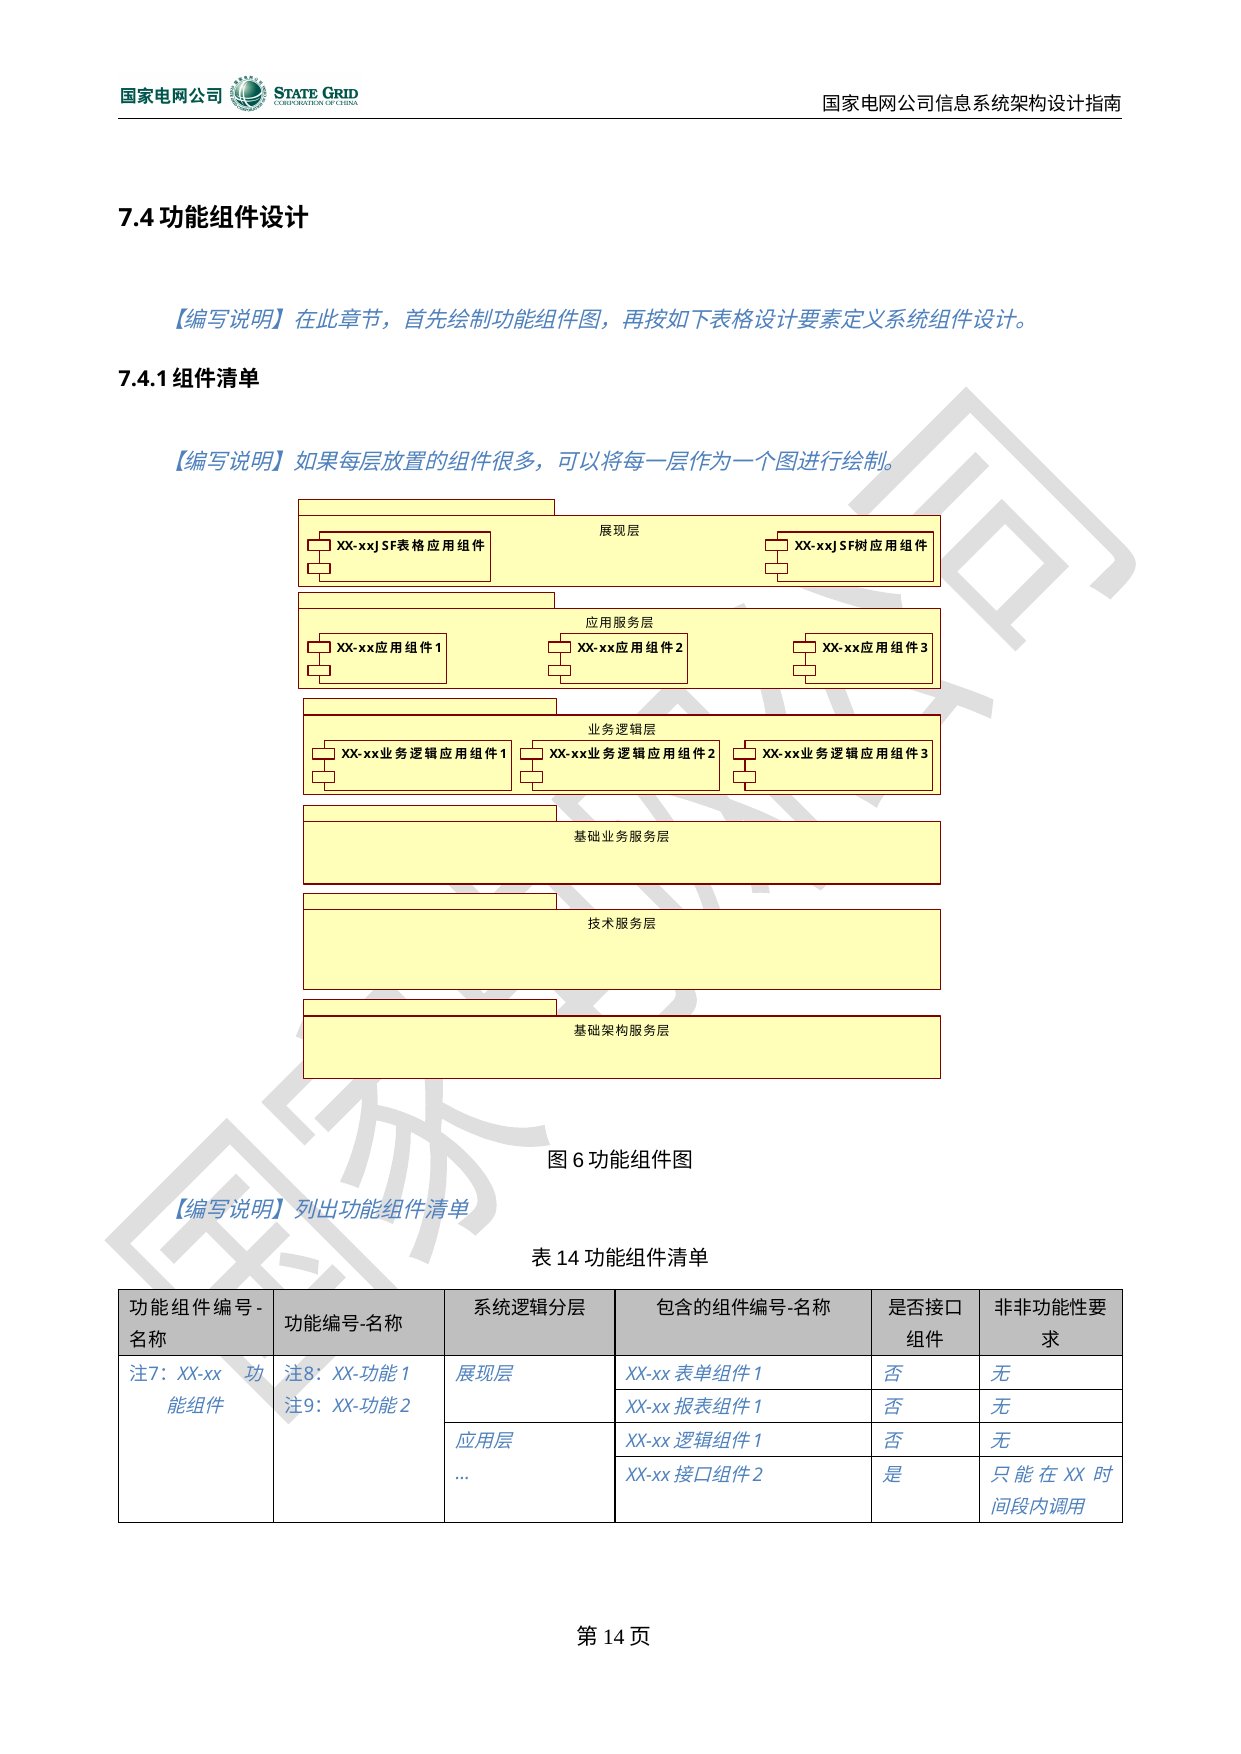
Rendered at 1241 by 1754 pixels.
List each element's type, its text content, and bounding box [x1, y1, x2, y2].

table_cell XX-xx报表组件1 [616, 1390, 871, 1422]
table_header 功能编号-名称 [274, 1290, 444, 1355]
table_cell XX-xx接口组件2 [616, 1457, 871, 1522]
text 【编写说明】如果每层放置的组件很多，可以将每一层作为一个图进行绘制。 [118, 444, 1122, 476]
subtitle 7.4.1组件清单 [118, 361, 1122, 394]
text 【编写说明】列出功能组件清单 [118, 1191, 1122, 1224]
table_header 是否接口组件 [872, 1290, 979, 1355]
table_cell 应用层 … [445, 1423, 614, 1522]
picture [116, 72, 362, 115]
table_cell XX-xx功能组件 [119, 1356, 273, 1522]
table_cell 只能在XX时间段内调用 [980, 1457, 1122, 1522]
text 【编写说明】在此章节，首先绘制功能组件图，再按如下表格设计要素定义系统组件设计。 [118, 302, 1122, 334]
table_header 包含的组件编号-名称 [616, 1290, 871, 1355]
table_cell XX-功能1 XX-功能2 [274, 1356, 444, 1522]
table_cell 是 [872, 1457, 979, 1522]
table_cell 无 [980, 1356, 1122, 1388]
table_cell 展现层 [445, 1356, 614, 1422]
table_header 非非功能性要求 [980, 1290, 1122, 1355]
table_cell 无 [980, 1423, 1122, 1456]
table_cell 否 [872, 1423, 979, 1456]
subtitle 7.4功能组件设计 [118, 183, 1122, 248]
text 表 功能组件清单 [118, 1240, 1122, 1272]
table_header 功能组件编号-名称 [119, 1290, 273, 1355]
table_header 系统逻辑分层 [445, 1290, 614, 1355]
table_cell XX-xx逻辑组件1 [616, 1423, 871, 1456]
table_cell 无 [980, 1390, 1122, 1422]
table_cell 否 [872, 1390, 979, 1422]
table_cell XX-xx表单组件1 [616, 1356, 871, 1388]
table_cell 否 [872, 1356, 979, 1388]
